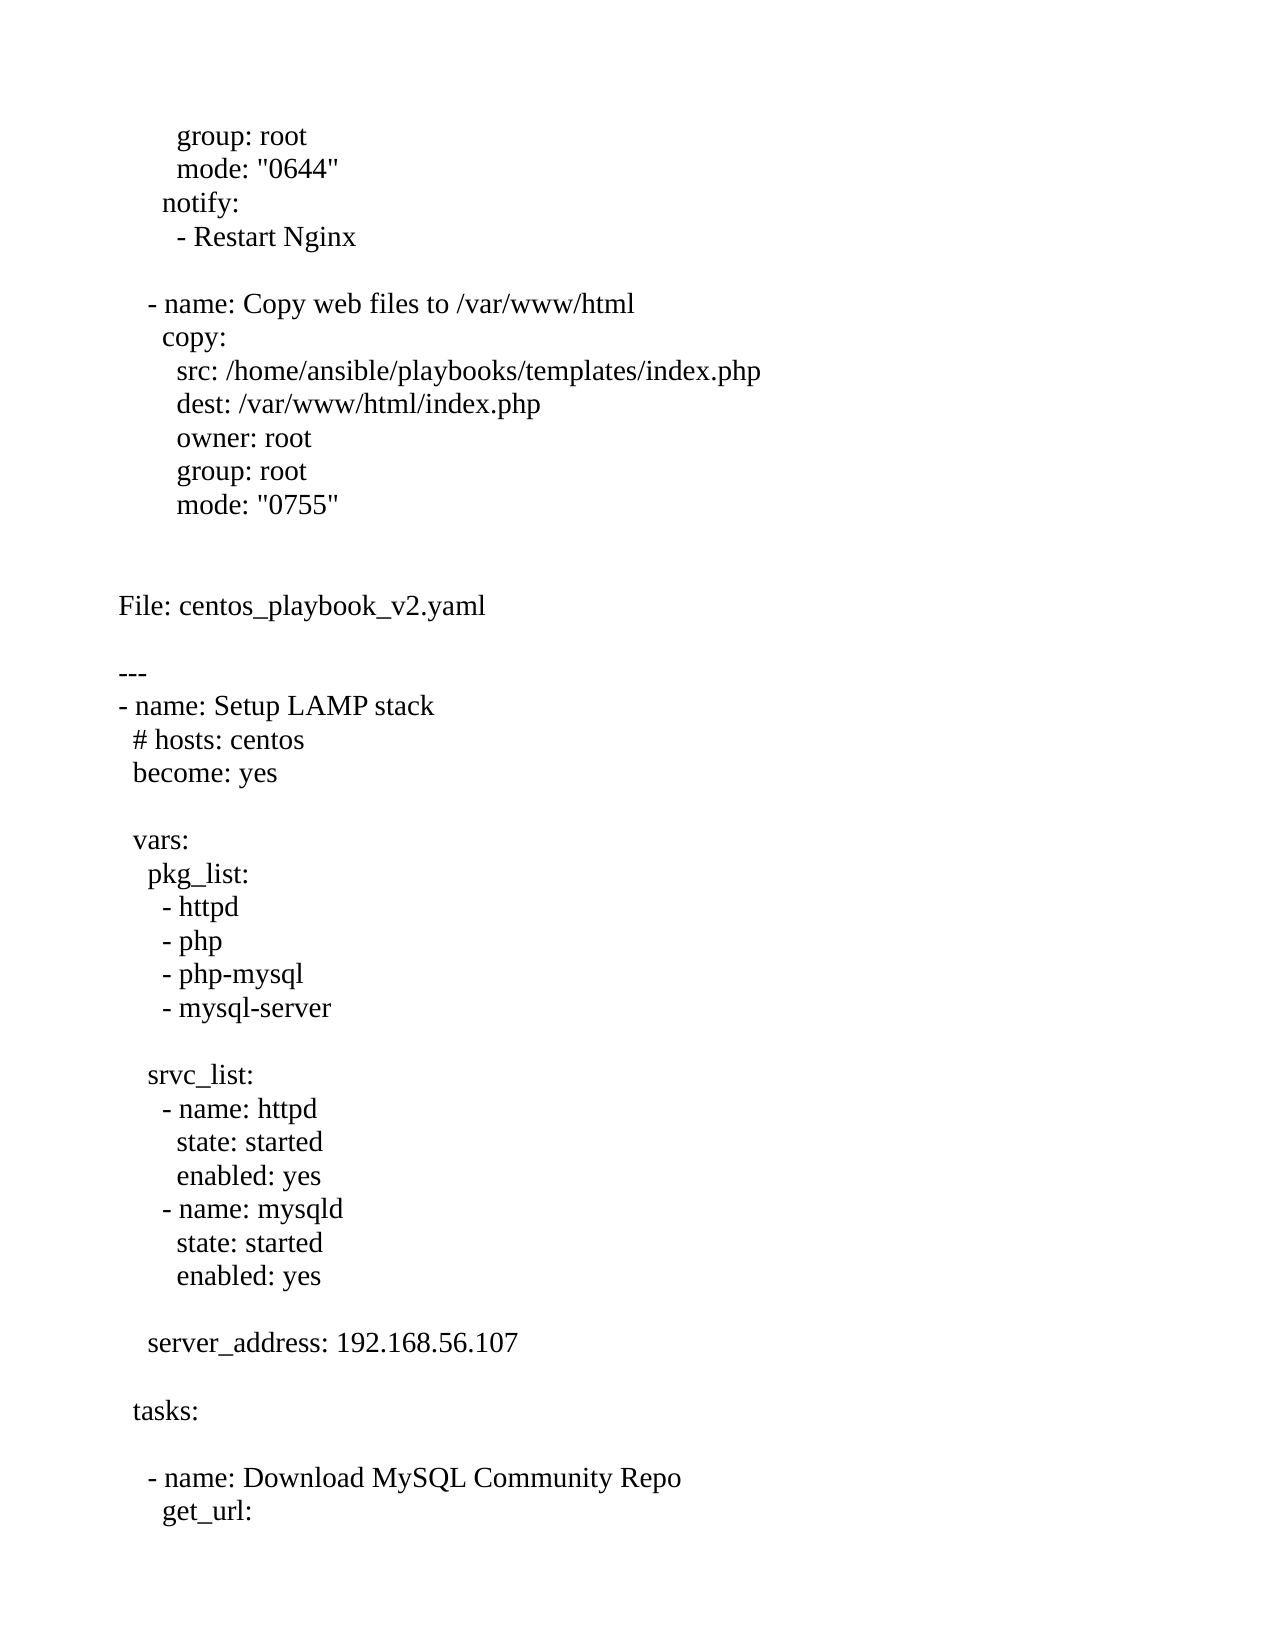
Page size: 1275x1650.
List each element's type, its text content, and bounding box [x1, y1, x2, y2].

text srvc_list: [118, 1057, 1157, 1091]
text server_address: 192.168.56.107 [118, 1326, 1157, 1359]
text state: started [118, 1124, 1157, 1158]
text vars: [118, 822, 1157, 856]
text pkg_list: [118, 856, 1157, 889]
text notify: [118, 185, 1157, 219]
text mode: "0755" [118, 487, 1157, 521]
text - name: mysqld [118, 1191, 1157, 1225]
text - name: Download MySQL Community Repo [118, 1460, 1157, 1493]
text state: started [118, 1225, 1157, 1258]
text - php [118, 923, 1157, 957]
text group: root [118, 453, 1157, 487]
text tasks: [118, 1393, 1157, 1426]
text - httpd [118, 889, 1157, 923]
text copy: [118, 319, 1157, 353]
text dest: /var/www/html/index.php [118, 386, 1157, 420]
text get_url: [118, 1493, 1157, 1527]
text mode: "0644" [118, 152, 1157, 185]
text # hosts: centos [118, 722, 1157, 755]
text enabled: yes [118, 1258, 1157, 1292]
text - name: httpd [118, 1091, 1157, 1124]
text - name: Setup LAMP stack [118, 688, 1157, 722]
text - mysql-server [118, 990, 1157, 1024]
text src: /home/ansible/playbooks/templates/index.php [118, 353, 1157, 386]
text - php-mysql [118, 957, 1157, 990]
text group: root [118, 118, 1157, 152]
text become: yes [118, 755, 1157, 789]
text - name: Copy web files to /var/www/html [118, 286, 1157, 319]
text --- [118, 655, 1157, 688]
text owner: root [118, 420, 1157, 453]
text File: centos_playbook_v2.yaml [118, 588, 1157, 621]
text - Restart Nginx [118, 219, 1157, 252]
text enabled: yes [118, 1158, 1157, 1191]
